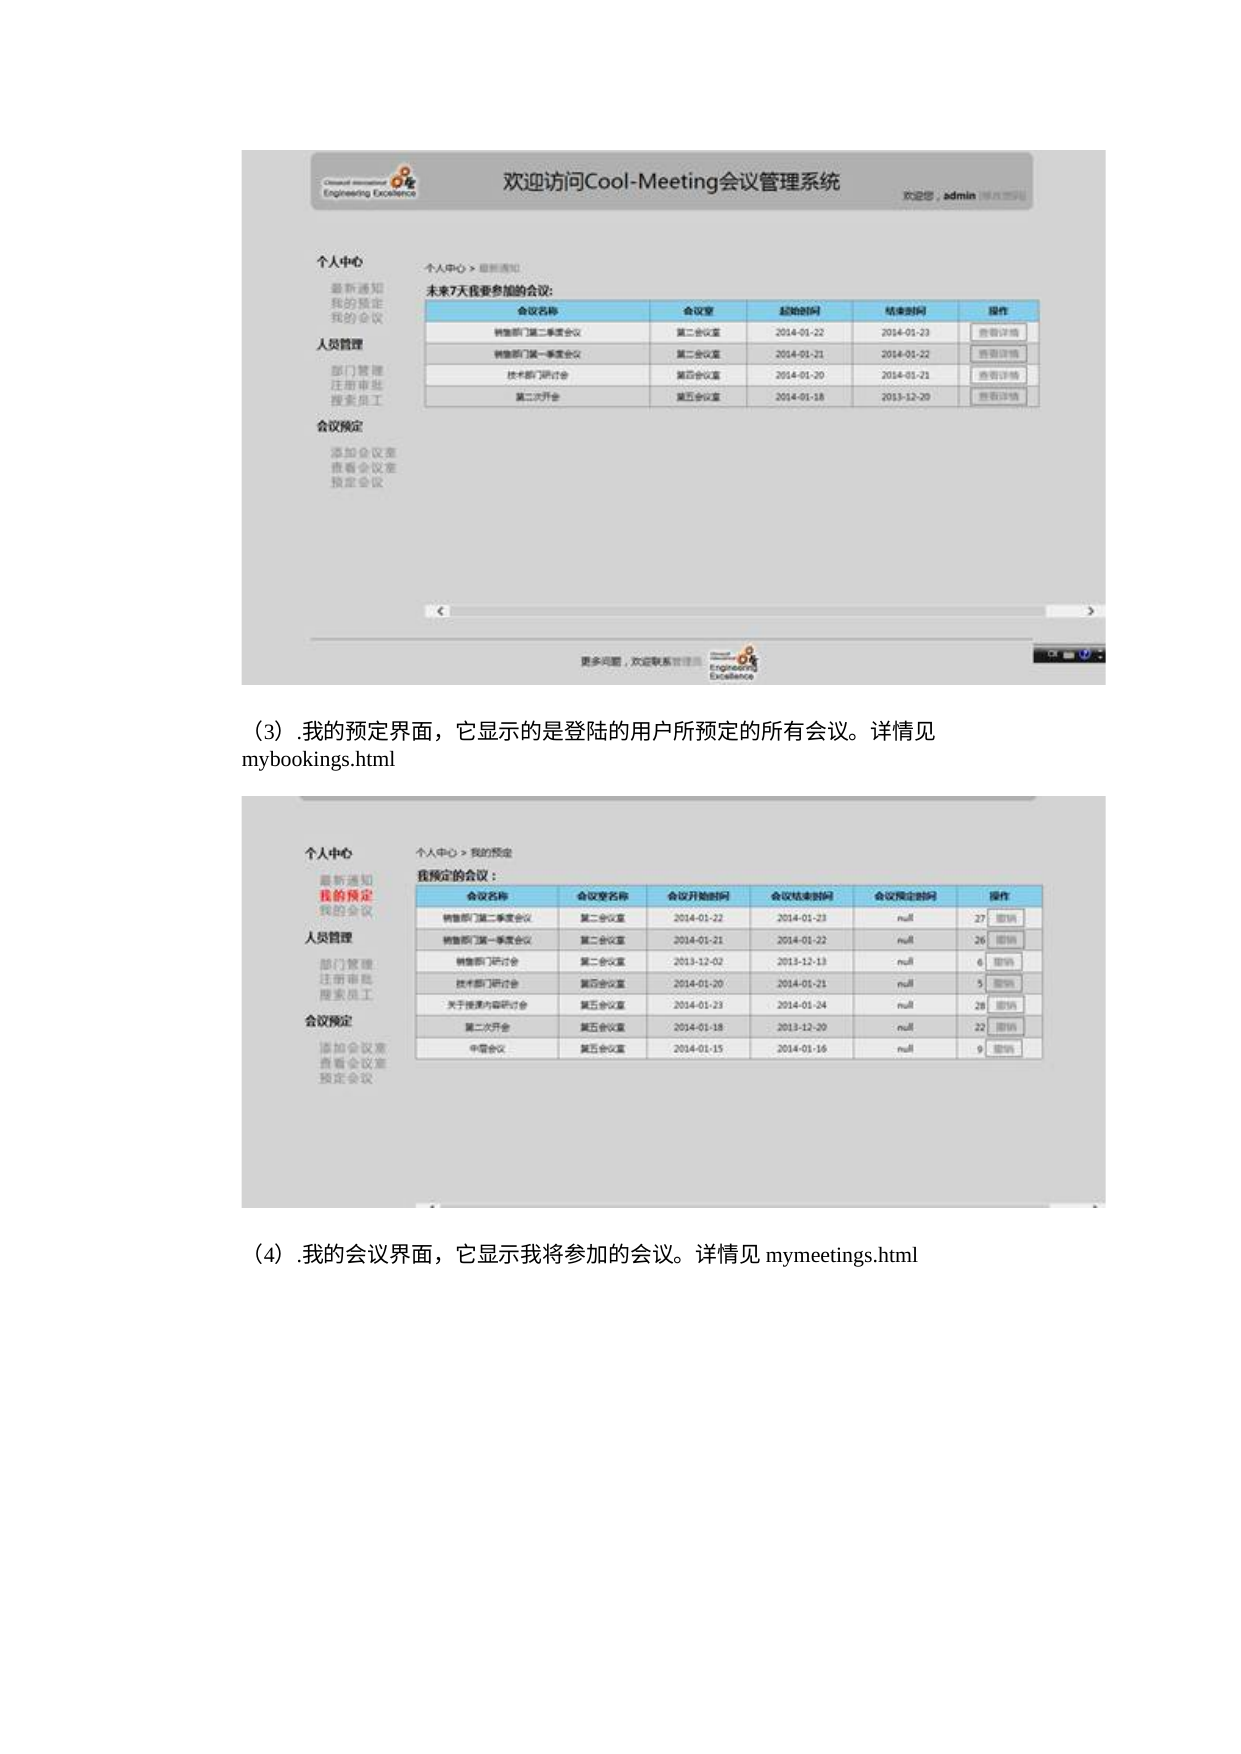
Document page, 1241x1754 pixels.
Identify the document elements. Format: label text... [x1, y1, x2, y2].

picture [241, 796, 1106, 1208]
picture [241, 150, 1106, 685]
text （3）.我的预定界面，它显示的是登陆的用户所预定的所有会议。详情见mybookings.html [242, 714, 1053, 771]
text （4）.我的会议界面，它显示我将参加的会议。详情见mymeetings.html [242, 1237, 1053, 1269]
